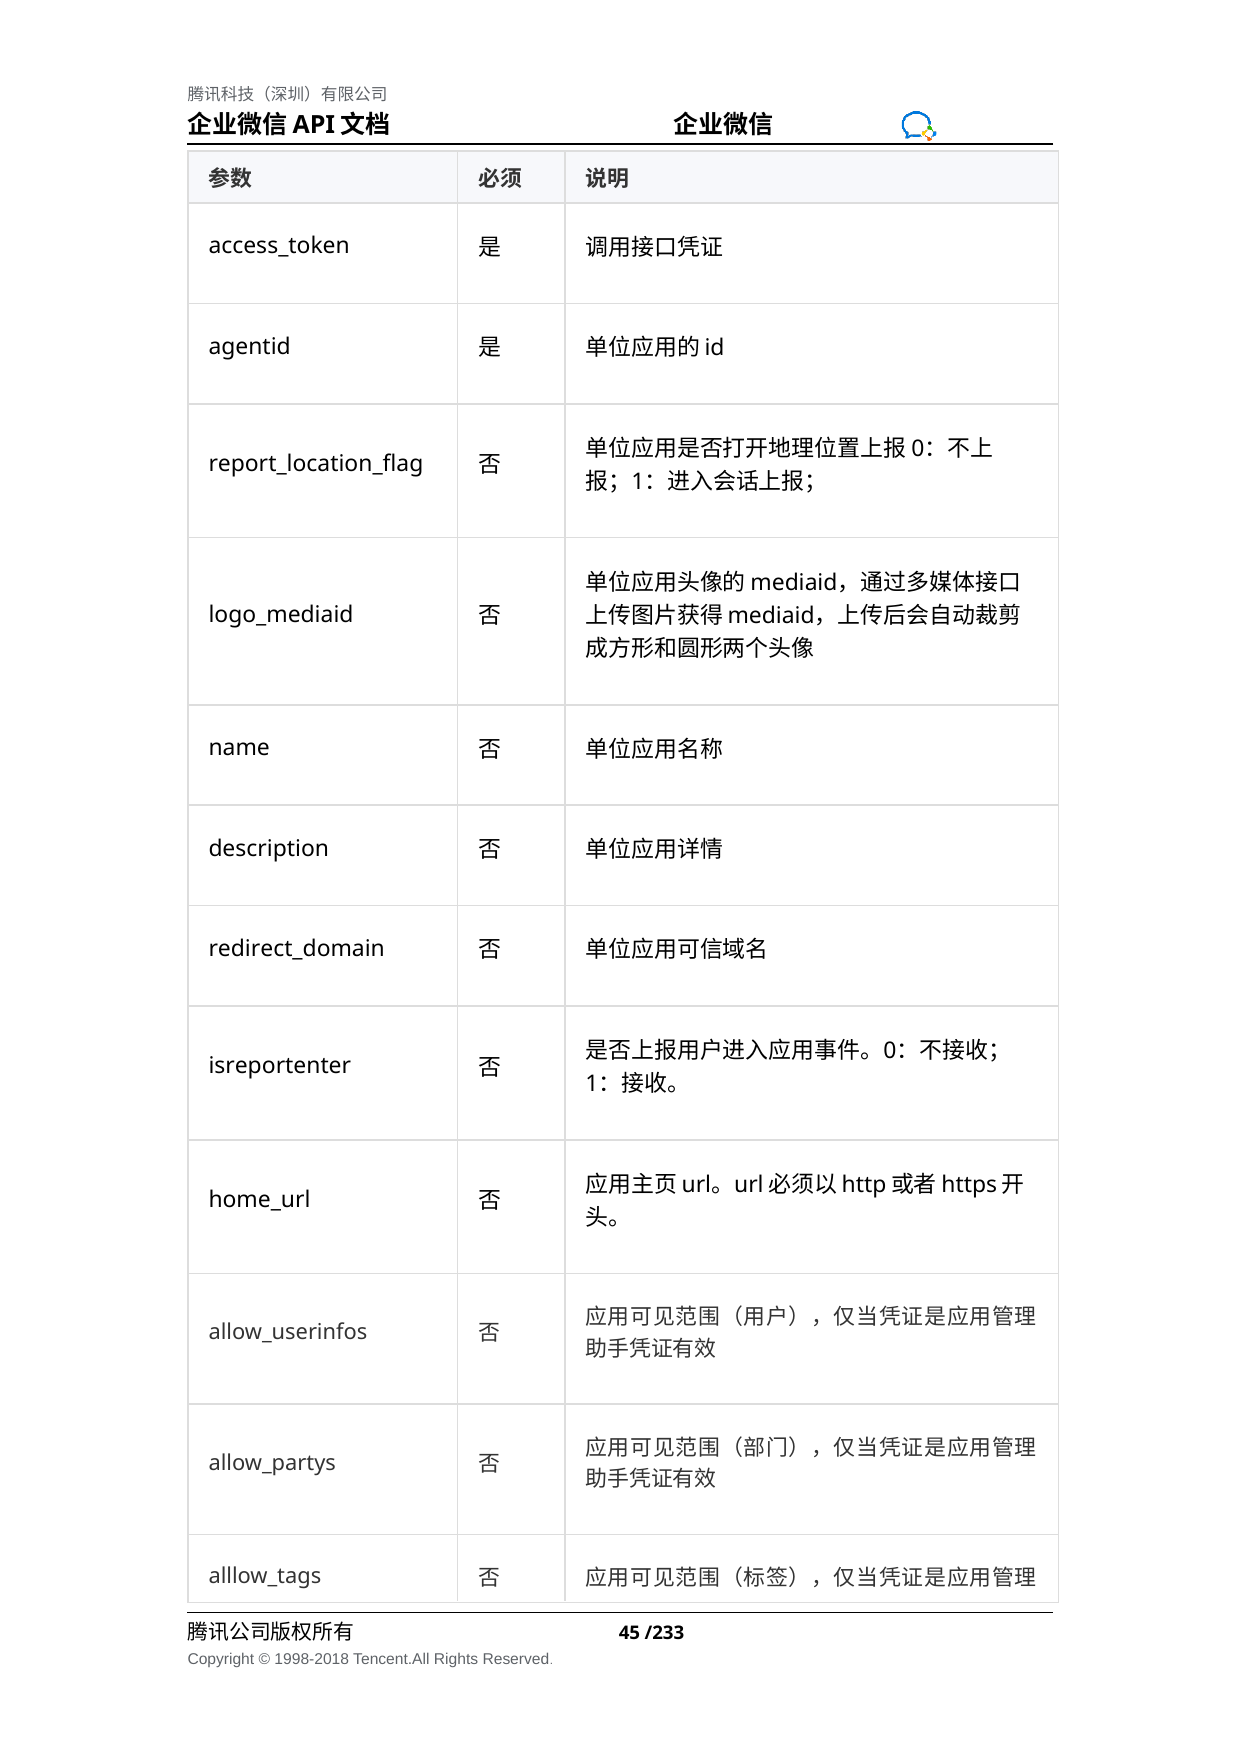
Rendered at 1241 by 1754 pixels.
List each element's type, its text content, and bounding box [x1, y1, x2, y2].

table_cell 是 [458, 204, 564, 302]
table_cell 应用可见范围（用户），仅当凭证是应用管理助手凭证有效 [566, 1274, 1058, 1403]
table_cell alllow_tags [189, 1535, 457, 1601]
picture [901, 111, 937, 141]
table_cell 单位应用可信域名 [566, 906, 1058, 1005]
table_cell logo_mediaid [189, 538, 457, 704]
table_cell 否 [458, 806, 564, 905]
table_cell allow_partys [189, 1405, 457, 1534]
table_cell home_url [189, 1141, 457, 1273]
table_cell 否 [458, 1405, 564, 1534]
table_cell 否 [458, 405, 564, 537]
table_cell 否 [458, 906, 564, 1005]
table_cell 应用可见范围（部门），仅当凭证是应用管理助手凭证有效 [566, 1405, 1058, 1534]
table_cell 调用接口凭证 [566, 204, 1058, 302]
table_cell isreportenter [189, 1007, 457, 1139]
table_cell report_location_flag [189, 405, 457, 537]
table_cell 是 [458, 304, 564, 403]
table_cell allow_userinfos [189, 1274, 457, 1403]
table_cell 否 [458, 1141, 564, 1273]
table_cell 单位应用头像的mediaid，通过多媒体接口上传图片获得mediaid，上传后会自动裁剪成方形和圆形两个头像 [566, 538, 1058, 704]
table_cell 是否上报用户进入应用事件。0：不接收；1：接收。 [566, 1007, 1058, 1139]
table_header 说明 [566, 152, 1058, 202]
table_cell agentid [189, 304, 457, 403]
table_header 必须 [458, 152, 564, 202]
table_cell 否 [458, 1007, 564, 1139]
table_cell redirect_domain [189, 906, 457, 1005]
table_cell description [189, 806, 457, 905]
table_header 参数 [189, 152, 457, 202]
table_cell 应用可见范围（标签），仅当凭证是应用管理助手凭证有效 [566, 1535, 1058, 1601]
table_cell 否 [458, 538, 564, 704]
table_cell 单位应用详情 [566, 806, 1058, 905]
table_cell 否 [458, 706, 564, 804]
table_cell 否 [458, 1274, 564, 1403]
table_cell 应用主页url。url必须以http或者https开头。 [566, 1141, 1058, 1273]
table_cell 单位应用的id [566, 304, 1058, 403]
table_cell 单位应用是否打开地理位置上报 0：不上报；1：进入会话上报； [566, 405, 1058, 537]
table_cell 单位应用名称 [566, 706, 1058, 804]
table_cell access_token [189, 204, 457, 302]
table_cell name [189, 706, 457, 804]
table_cell 否 [458, 1535, 564, 1601]
